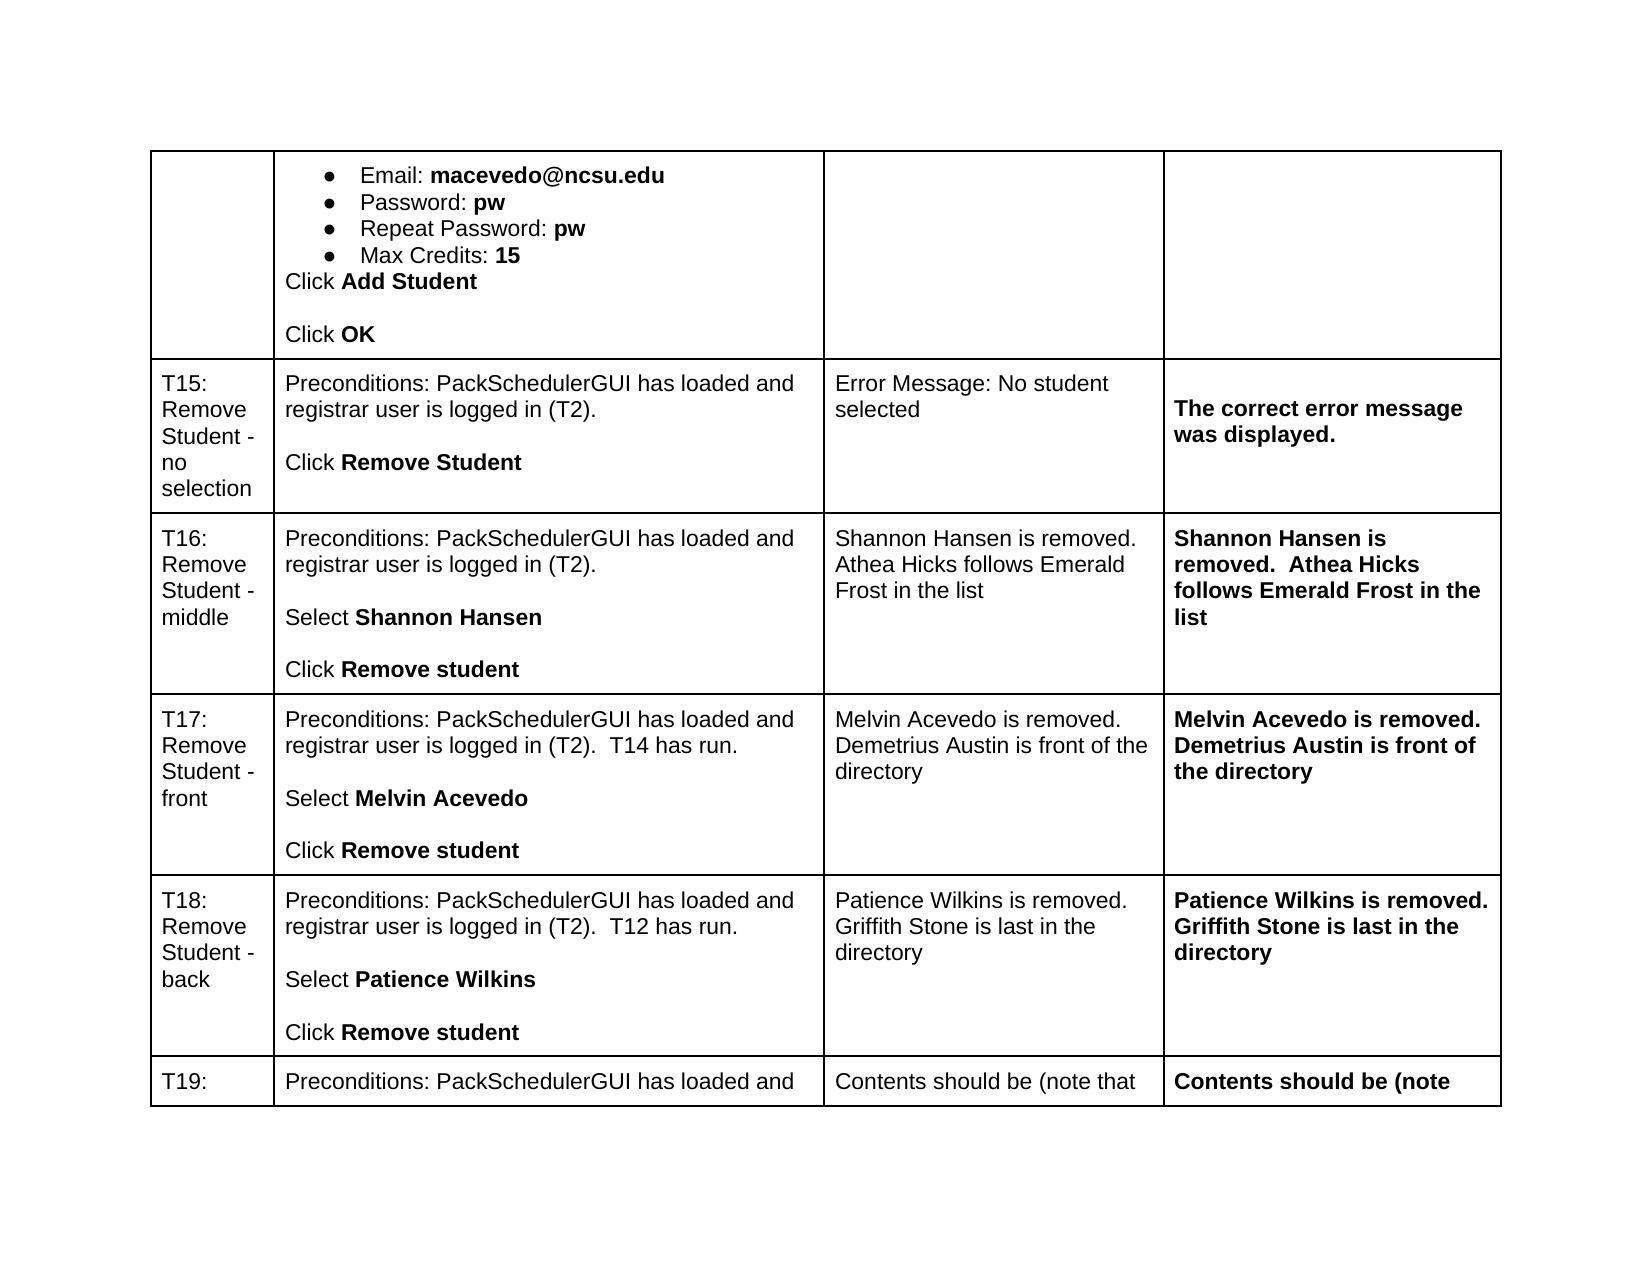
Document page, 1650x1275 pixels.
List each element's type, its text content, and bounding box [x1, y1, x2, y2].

table_cell Melvin Acevedo is removed. Demetrius Austin is front of the directory [825, 695, 1163, 874]
table_cell Error Message: No student selected [825, 360, 1163, 512]
table_cell T18: Remove Student - back [152, 876, 273, 1055]
table_cell Preconditions: PackSchedulerGUI has loaded and registrar user is logged in (T2). Click Remove Student [275, 360, 823, 512]
table_cell Preconditions: PackSchedulerGUI has loaded and registrar user is logged in (T2). Select Shannon Hansen Click Remove student [275, 514, 823, 693]
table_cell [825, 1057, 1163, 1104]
table_cell T16: Remove Student - middle [152, 514, 273, 693]
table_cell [152, 152, 273, 357]
table_cell Melvin Acevedo is removed. Demetrius Austin is front of the directory [1165, 695, 1500, 874]
table_cell T17: Remove Student - front [152, 695, 273, 874]
table_cell Patience Wilkins is removed. Griffith Stone is last in the directory [1165, 876, 1500, 1055]
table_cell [825, 152, 1163, 357]
table_cell Shannon Hansen is removed. Athea Hicks follows Emerald Frost in the list [1165, 514, 1500, 693]
table_cell T15: Remove Student - no selection [152, 360, 273, 512]
table_cell Shannon Hansen is removed. Athea Hicks follows Emerald Frost in the list [825, 514, 1163, 693]
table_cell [275, 1057, 823, 1104]
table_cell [275, 152, 823, 357]
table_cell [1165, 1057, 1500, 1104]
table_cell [1165, 152, 1500, 357]
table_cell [152, 1057, 273, 1104]
table_cell Preconditions: PackSchedulerGUI has loaded and registrar user is logged in (T2). T14 has run. Select Melvin Acevedo Click Remove student [275, 695, 823, 874]
table_cell Patience Wilkins is removed. Griffith Stone is last in the directory [825, 876, 1163, 1055]
table_cell The correct error message was displayed. [1165, 360, 1500, 512]
table_cell Preconditions: PackSchedulerGUI has loaded and registrar user is logged in (T2). T12 has run. Select Patience Wilkins Click Remove student [275, 876, 823, 1055]
